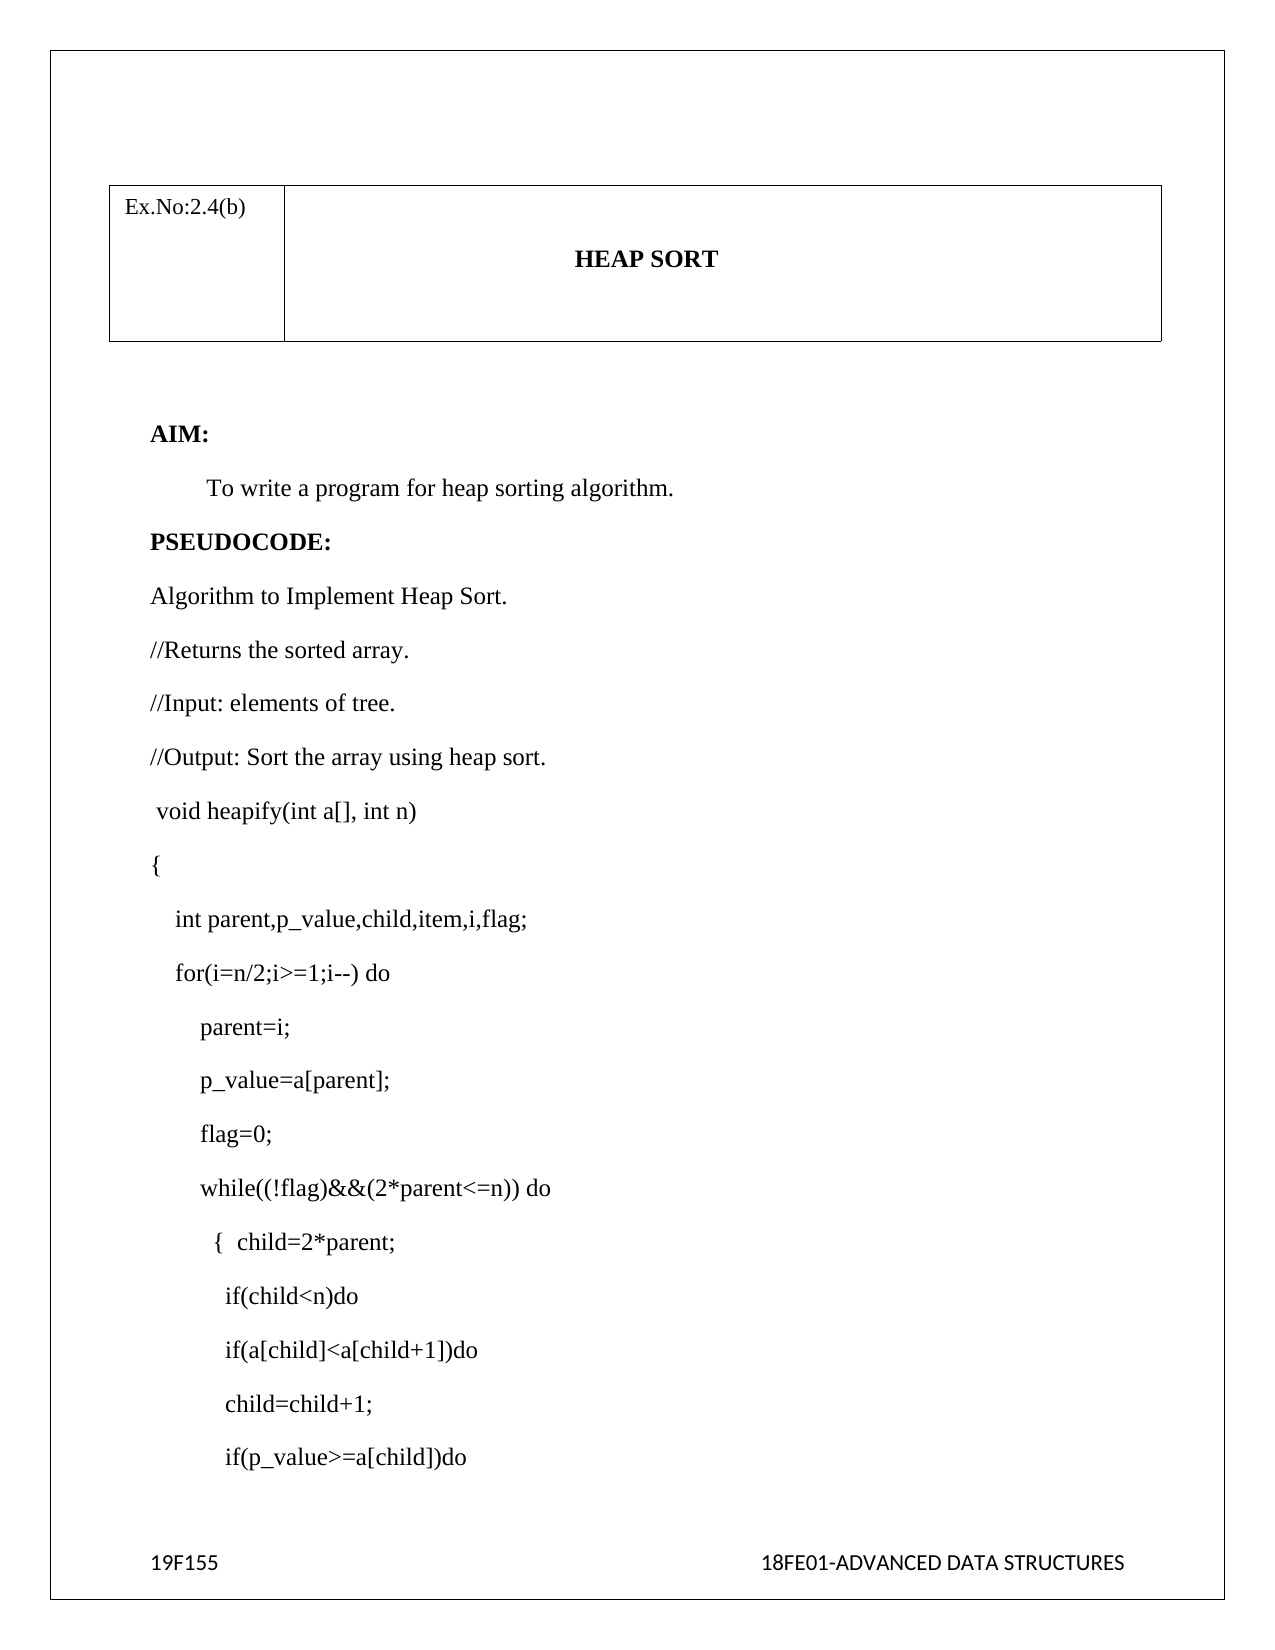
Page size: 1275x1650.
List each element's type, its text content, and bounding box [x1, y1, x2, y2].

text if(a[child]<a[child+1])do [150, 1335, 1125, 1363]
text PSEUDOCODE: [150, 527, 1125, 556]
text if(p_value>=a[child])do [150, 1442, 1125, 1471]
text Algorithm to Implement Heap Sort. [150, 581, 1125, 609]
text parent=i; [150, 1012, 1125, 1040]
text p_value=a[parent]; [150, 1066, 1125, 1094]
text AIM: [150, 419, 1125, 448]
text if(child<n)do [150, 1281, 1125, 1310]
text { [150, 850, 1125, 879]
text flag=0; [150, 1119, 1125, 1148]
text //Input: elements of tree. [150, 688, 1125, 717]
text //Output: Sort the array using heap sort. [150, 742, 1125, 771]
text child=child+1; [150, 1389, 1125, 1417]
text To write a program for heap sorting algorithm. [150, 473, 1125, 502]
text //Returns the sorted array. [150, 635, 1125, 663]
text { child=2*parent; [150, 1227, 1125, 1256]
text void heapify(int a[], int n) [150, 796, 1125, 825]
text while((!flag)&&(2*parent<=n)) do [150, 1173, 1125, 1202]
text for(i=n/2;i>=1;i--) do [150, 958, 1125, 987]
text int parent,p_value,child,item,i,flag; [150, 904, 1125, 933]
